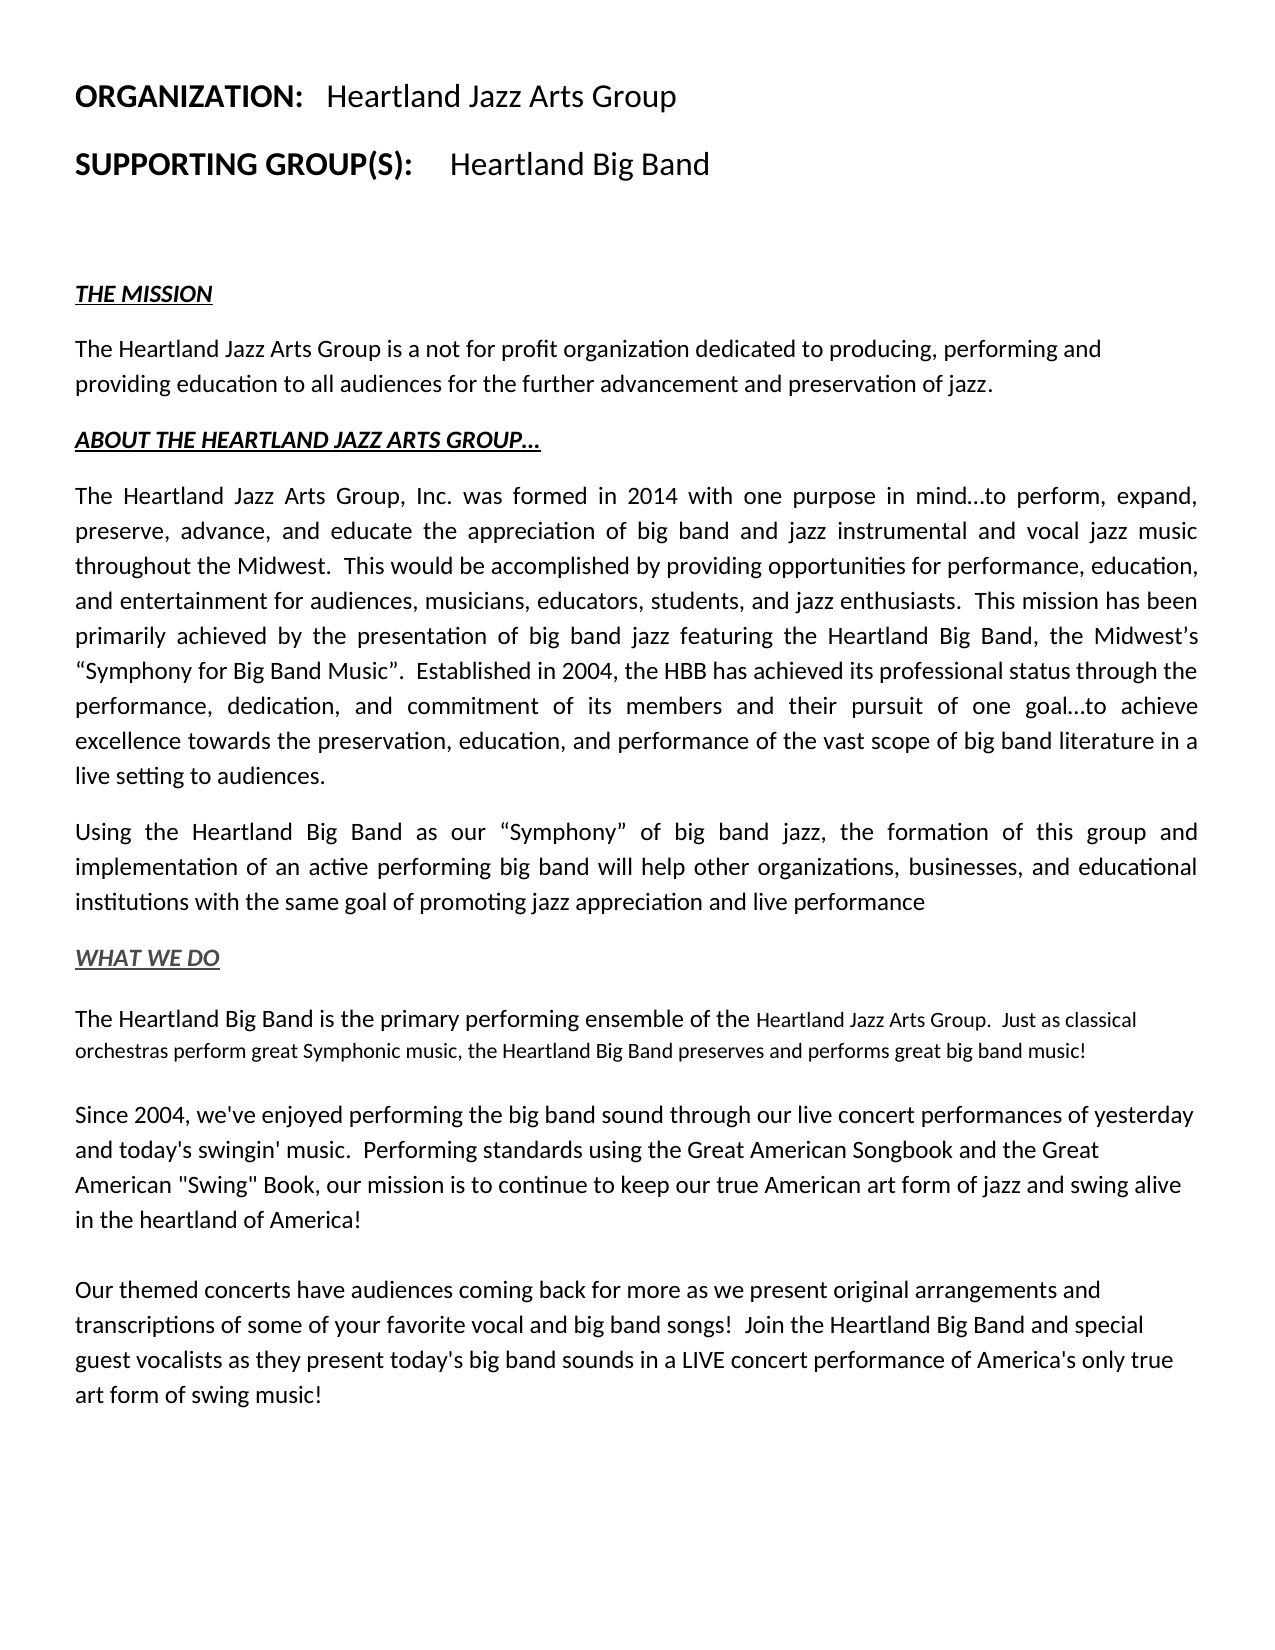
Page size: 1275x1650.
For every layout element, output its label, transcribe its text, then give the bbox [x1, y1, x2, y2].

text ABOUT THE HEARTLAND JAZZ ARTS GROUP… [75, 424, 1200, 455]
text ORGANIZATION: Heartland Jazz Arts Group [75, 75, 1200, 116]
text WHAT WE DO [75, 942, 1200, 972]
text THE MISSION [75, 278, 1200, 308]
text The Heartland Jazz Arts Group, Inc. was formed in 2014 with one purpose in mind…to perform, expand, preserve, advance, and educate the appreciation of big band and jazz instrumental and vocal jazz music throughout the Midwest. This would be accomplished by providing opportunities for performance, education, and entertainment for audiences, musicians, educators, students, and jazz enthusiasts. This mission has been primarily achieved by the presentation of big band jazz featuring the Heartland Big Band, the Midwest’s “Symphony for Big Band Music”. Established in 2004, the HBB has achieved its professional status through the performance, dedication, and commitment of its members and their pursuit of one goal…to achieve excellence towards the preservation, education, and performance of the vast scope of big band literature in a live setting to audiences. [75, 480, 1200, 791]
text Using the Heartland Big Band as our “Symphony” of big band jazz, the formation of this group and implementation of an active performing big band will help other organizations, businesses, and educational institutions with the same goal of promoting jazz appreciation and live performance [75, 816, 1200, 917]
text SUPPORTING GROUP(S): Heartland Big Band [75, 143, 1200, 183]
text The Heartland Big Band is the primary performing ensemble of the Heartland Jazz Arts Group. Just as classical orchestras perform great Symphonic music, the Heartland Big Band preserves and performs great big band music! Since 2004, we've enjoyed performing the big band sound through our live concert performances of yesterday and today's swingin' music. Performing standards using the Great American Songbook and the Great American "Swing" Book, our mission is to continue to keep our true American art form of jazz and swing alive in the heartland of America! Our themed concerts have audiences coming back for more as we present original arrangements and transcriptions of some of your favorite vocal and big band songs! Join the Heartland Big Band and special guest vocalists as they present today's big band sounds in a LIVE concert performance of America's only true art form of swing music! [75, 1003, 1200, 1410]
text The Heartland Jazz Arts Group is a not for profit organization dedicated to producing, performing and providing education to all audiences for the further advancement and preservation of jazz_. [75, 334, 1200, 399]
